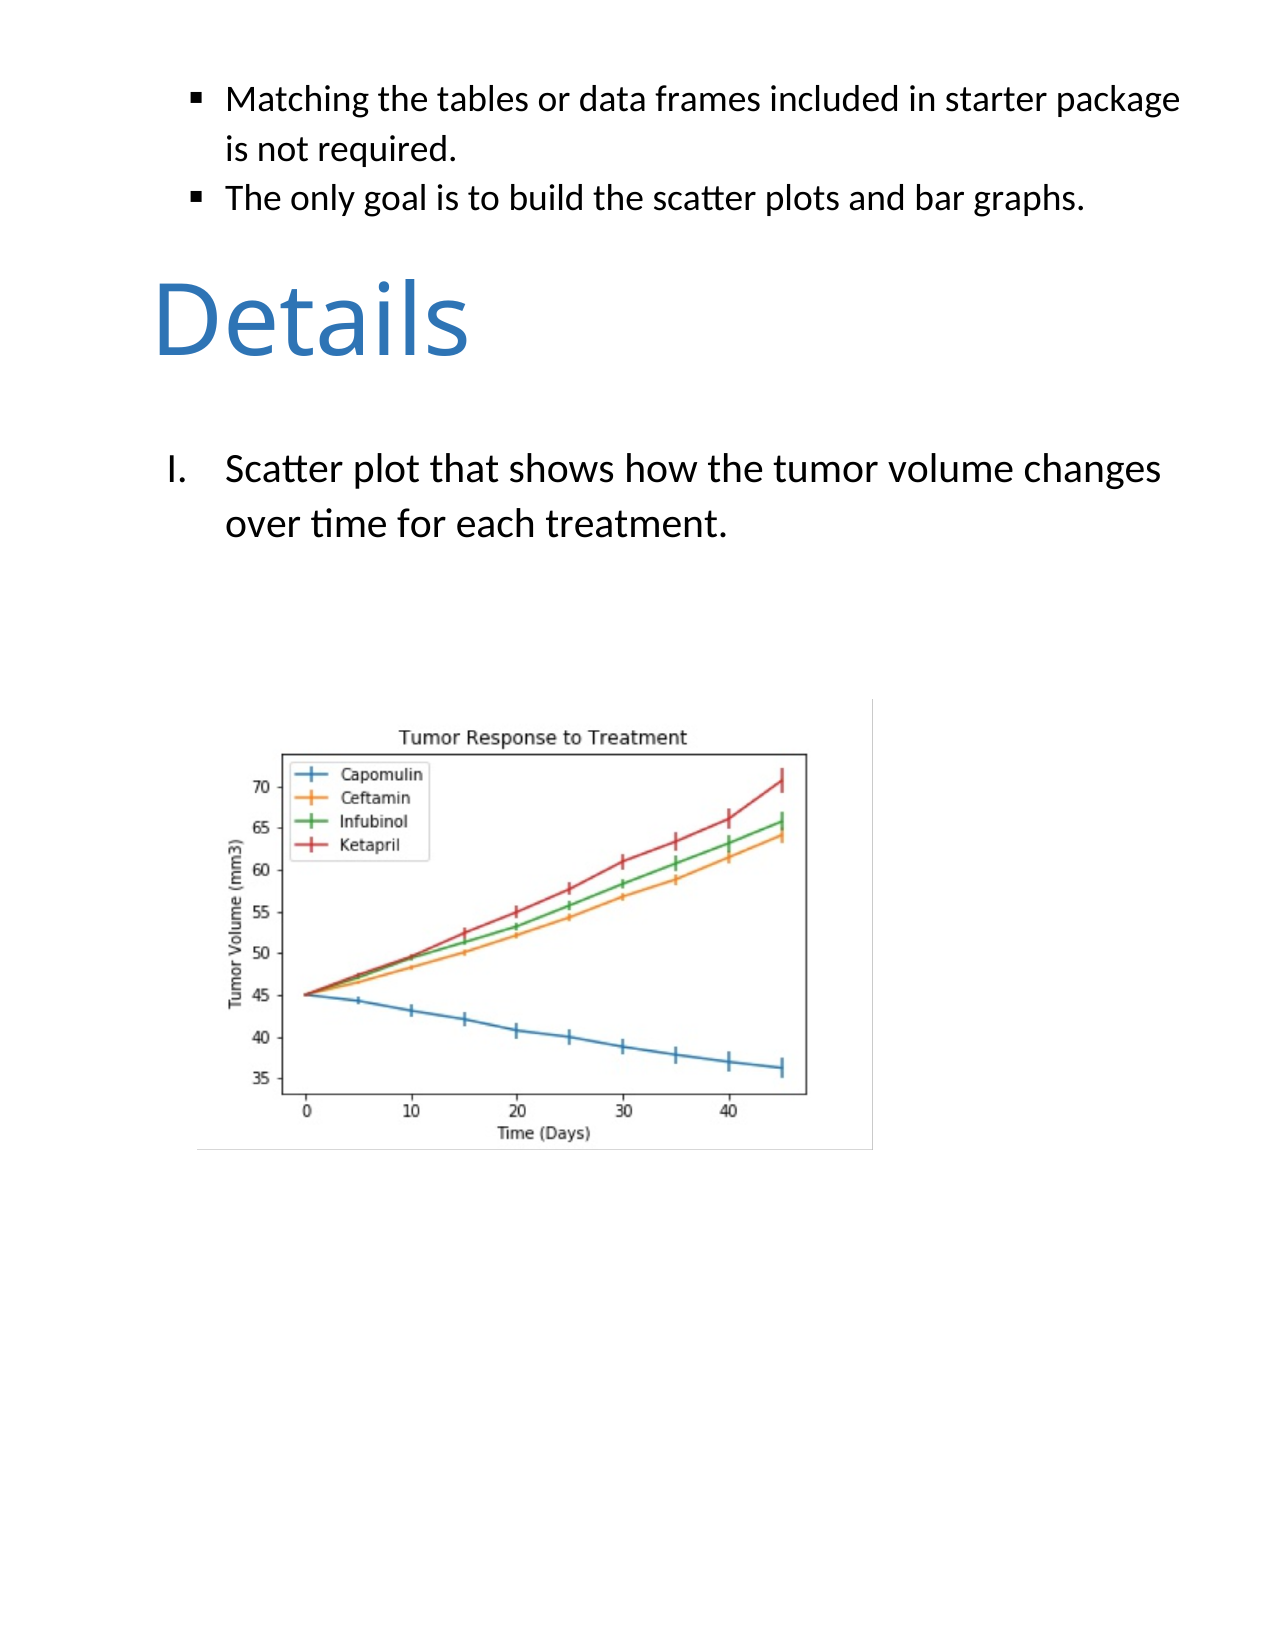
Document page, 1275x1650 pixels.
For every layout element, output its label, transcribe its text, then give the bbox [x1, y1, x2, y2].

list Scatter plot that shows how the tumor volume changes over time for each treatment. [187, 442, 1200, 548]
subtitle Details [150, 248, 1200, 385]
list Matching the tables or data frames included in starter package is not required. [187, 75, 1200, 170]
picture [150, 640, 905, 1222]
list The only goal is to build the scatter plots and bar graphs. [187, 174, 1200, 220]
